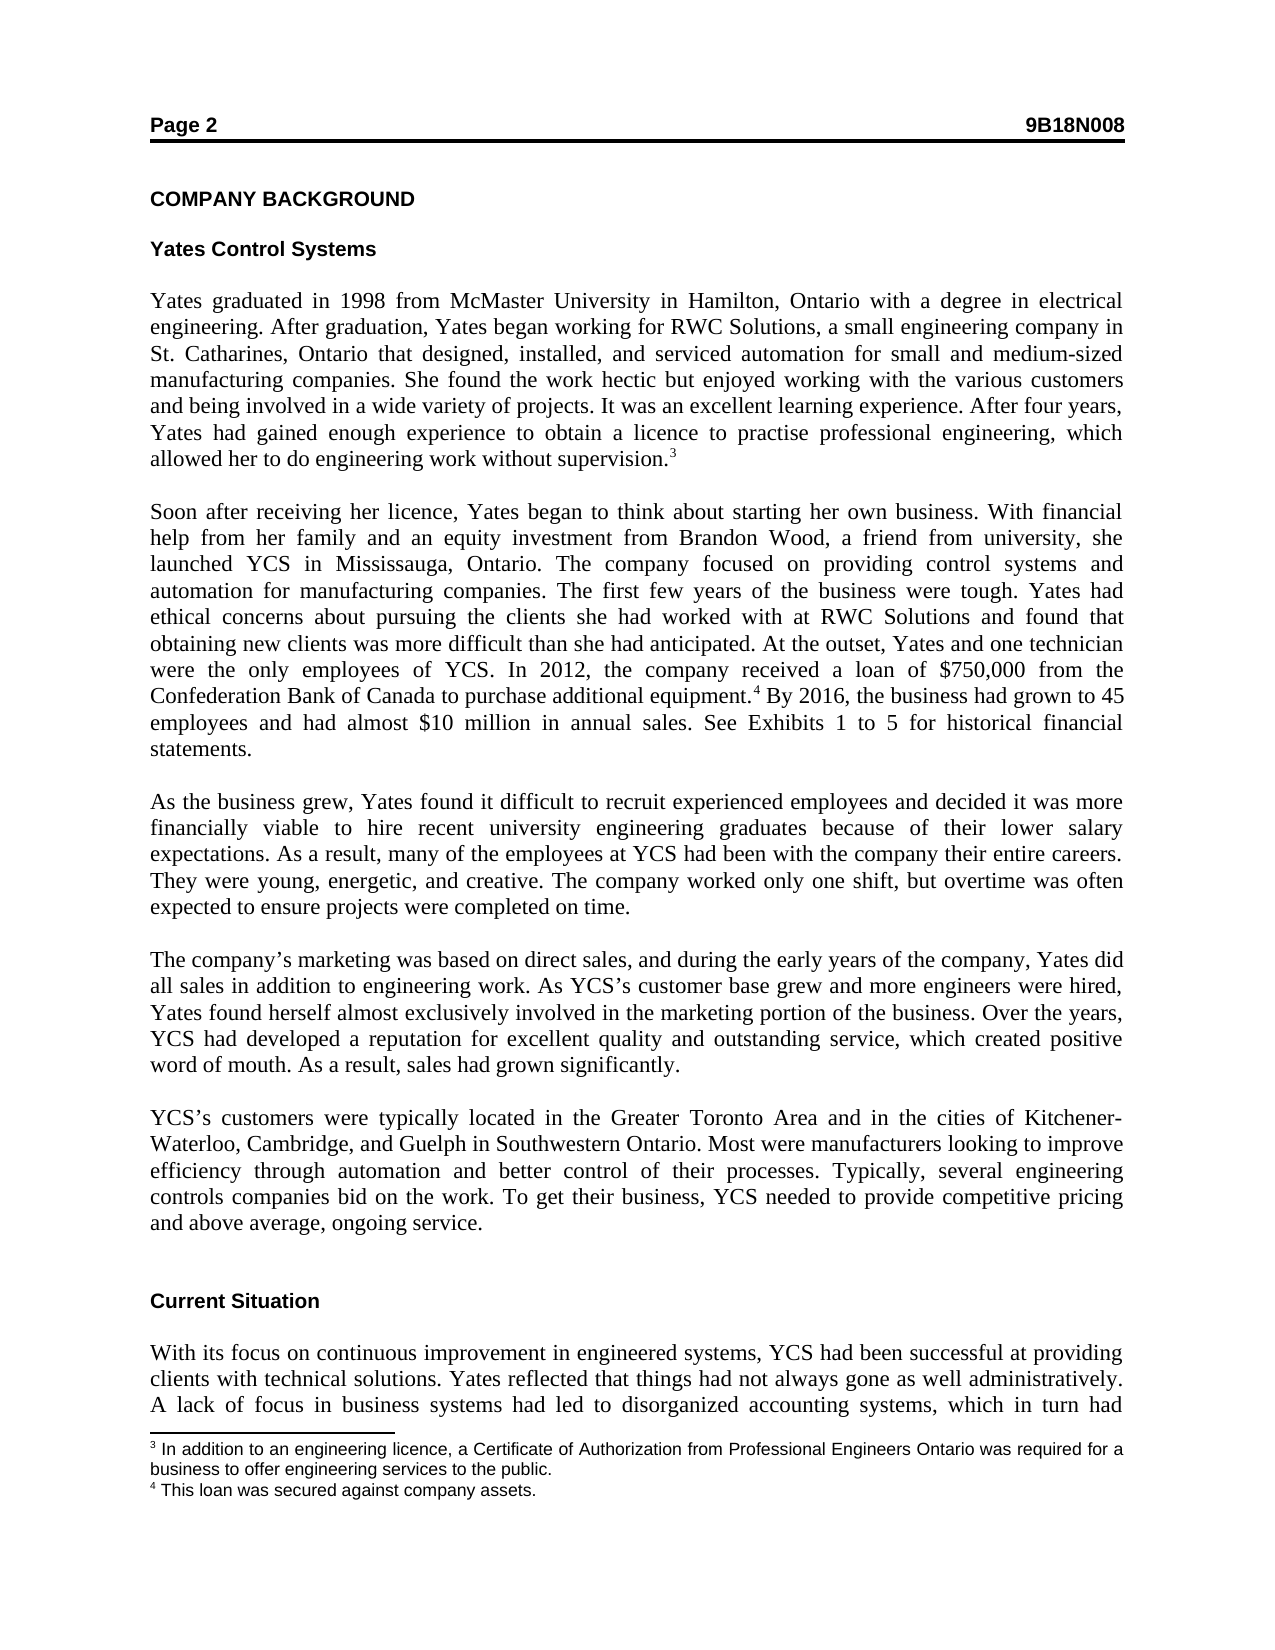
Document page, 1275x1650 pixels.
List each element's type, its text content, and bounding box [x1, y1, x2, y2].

text As the business grew, Yates found it difficult to recruit experienced employees and decided it was more financially viable to hire recent university engineering graduates because of their lower salary expectations. As a result, many of the employees at YCS had been with the company their entire careers. They were young, energetic, and creative. The company worked only one shift, but overtime was often expected to ensure projects were completed on time. [150, 788, 1125, 919]
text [150, 1339, 1125, 1418]
text COMPANY BACKGROUND [150, 186, 1125, 210]
text Soon after receiving her licence, Yates began to think about starting her own business. With financial help from her family and an equity investment from Brandon Wood, a friend from university, she launched YCS in Mississauga, Ontario. The company focused on providing control systems and automation for manufacturing companies. The first few years of the business were tough. Yates had ethical concerns about pursuing the clients she had worked with at RWC Solutions and found that obtaining new clients was more difficult than she had anticipated. At the outset, Yates and one technician were the only employees of YCS. In 2012, the company received a loan of $750,000 from the Confederation Bank of Canada to purchase additional equipment. By 2016, the business had grown to 45 employees and had almost $10 million in annual sales. See Exhibits 1 to 5 for historical financial statements. [150, 498, 1125, 761]
text Current Situation [150, 1288, 1125, 1312]
text YCS’s customers were typically located in the Greater Toronto Area and in the cities of Kitchener-Waterloo, Cambridge, and Guelph in Southwestern Ontario. Most were manufacturers looking to improve efficiency through automation and better control of their processes. Typically, several engineering controls companies bid on the work. To get their business, YCS needed to provide competitive pricing and above average, ongoing service. [150, 1104, 1125, 1236]
text The company’s marketing was based on direct sales, and during the early years of the company, Yates did all sales in addition to engineering work. As YCS’s customer base grew and more engineers were hired, Yates found herself almost exclusively involved in the marketing portion of the business. Over the years, YCS had developed a reputation for excellent quality and outstanding service, which created positive word of mouth. As a result, sales had grown significantly. [150, 946, 1125, 1078]
text Yates graduated in 1998 from McMaster University in Hamilton, Ontario with a degree in electrical engineering. After graduation, Yates began working for RWC Solutions, a small engineering company in St. Catharines, Ontario that designed, installed, and serviced automation for small and medium-sized manufacturing companies. She found the work hectic but enjoyed working with the various customers and being involved in a wide variety of projects. It was an excellent learning experience. After four years, Yates had gained enough experience to obtain a licence to practise professional engineering, which allowed her to do engineering work without supervision. [150, 287, 1125, 471]
text Yates Control Systems [150, 237, 1125, 261]
